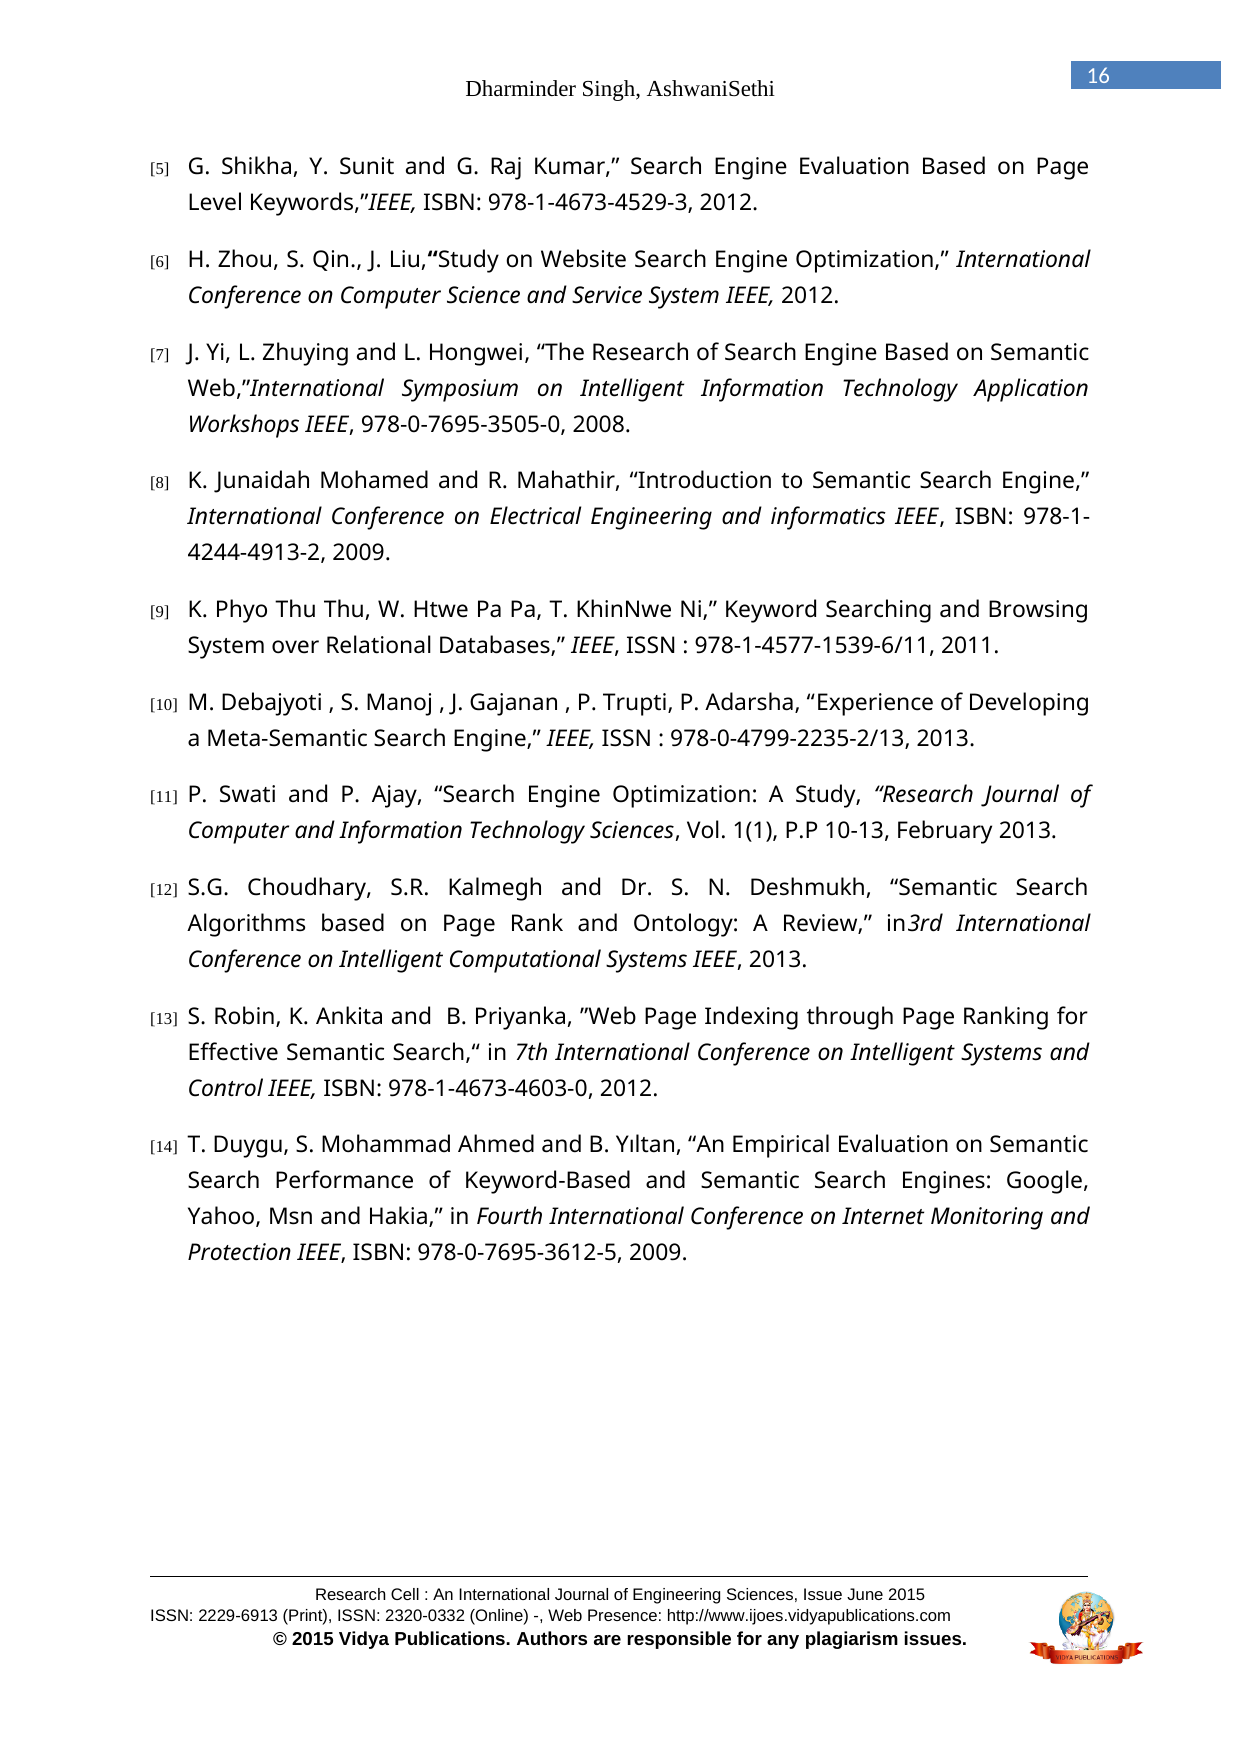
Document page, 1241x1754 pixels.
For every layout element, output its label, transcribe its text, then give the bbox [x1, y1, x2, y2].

text M. Debajyoti , S. Manoj , J. Gajanan , P. Trupti, P. Adarsha, “Experience of Developing a Meta-Semantic Search Engine,” IEEE, ISSN : 978-0-4799-2235-2/13, 2013. [150, 742, 1090, 809]
text J. Yi, L. Zhuying and L. Hongwei, “The Research of Search Engine Based on Semantic Web,”International Symposium on Intelligent Information Technology Application Workshops IEEE, 978-0-7695-3505-0, 2008. [150, 392, 1090, 496]
text S.G. Choudhary, S.R. Kalmegh and Dr. S. N. Deshmukh, “Semantic Search Algorithms based on Page Rank and Ontology: A Review,” in3rd International Conference on Intelligent Computational Systems IEEE, 2013. [150, 928, 1090, 1031]
text H. Zhou, S. Qin., J. Liu,“Study on Website Search Engine Optimization,” International Conference on Computer Science and Service System IEEE, 2012. [150, 300, 1090, 367]
text S. Robin, K. Ankita and B. Priyanka, ”Web Page Indexing through Page Ranking for Effective Semantic Search,“ in 7th International Conference on Intelligent Systems and Control IEEE, ISBN: 978-1-4673-4603-0, 2012. [150, 1056, 1090, 1159]
text G. Shikha, Y. Sunit and G. Raj Kumar,” Search Engine Evaluation Based on Page Level Keywords,”IEEE, ISBN: 978-1-4673-4529-3, 2012. [150, 207, 1090, 274]
text P. Swati and P. Ajay, “Search Engine Optimization: A Study, “Research Journal of Computer and Information Technology Sciences, Vol. 1(1), P.P 10-13, February 2013. [150, 835, 1090, 902]
text K. Phyo Thu Thu, W. Htwe Pa Pa, T. KhinNwe Ni,” Keyword Searching and Browsing System over Relational Databases,” IEEE, ISSN : 978-1-4577-1539-6/11, 2011. [150, 650, 1090, 717]
picture [1027, 1587, 1147, 1667]
text T. Duygu, S. Mohammad Ahmed and B. Yıltan, “An Empirical Evaluation on Semantic Search Performance of Keyword-Based and Semantic Search Engines: Google, Yahoo, Msn and Hakia,” in Fourth International Conference on Internet Monitoring and Protection IEEE, ISBN: 978-0-7695-3612-5, 2009. [150, 1185, 1090, 1324]
text K. Junaidah Mohamed and R. Mahathir, “Introduction to Semantic Search Engine,” International Conference on Electrical Engineering and informatics IEEE, ISBN: 978-1-4244-4913-2, 2009. [150, 521, 1090, 624]
